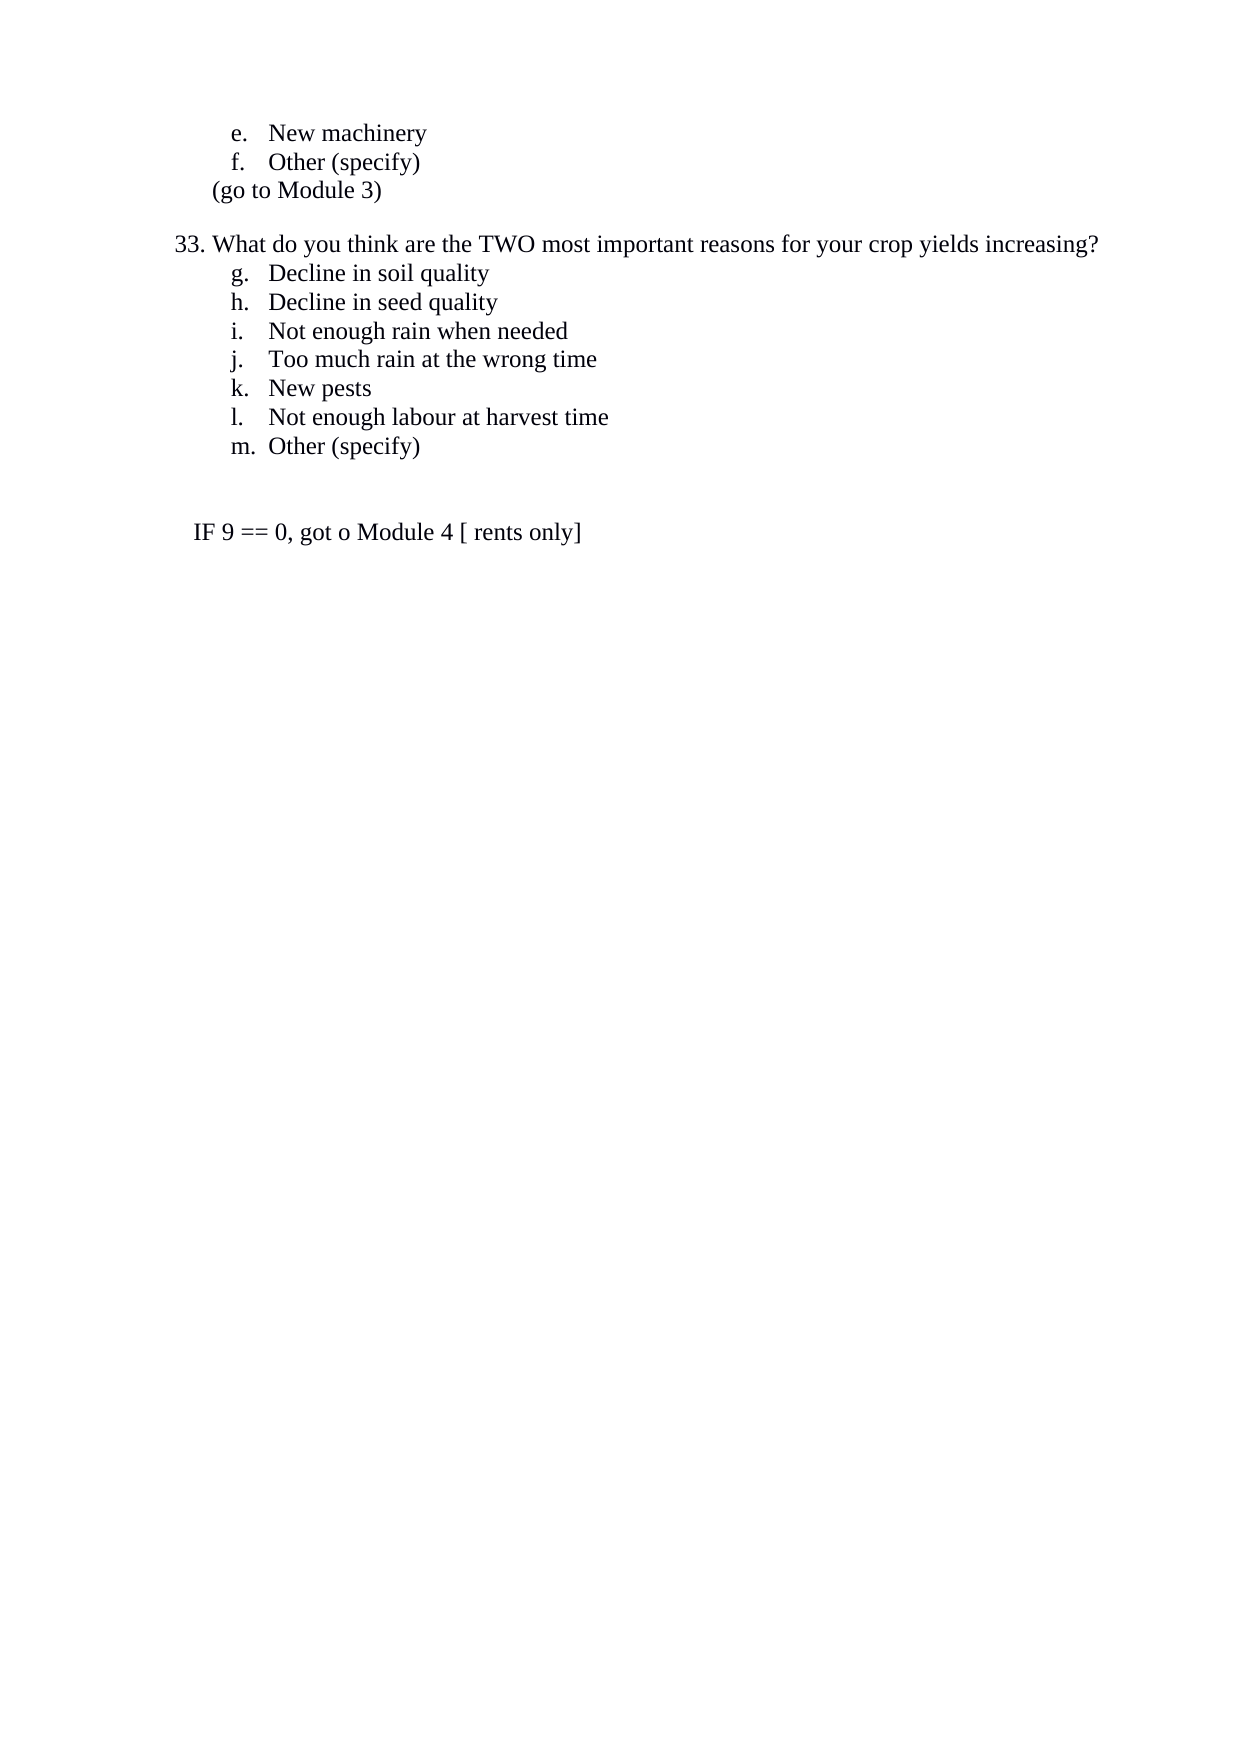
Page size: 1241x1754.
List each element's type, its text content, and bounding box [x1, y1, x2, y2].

list Other (specify) [231, 147, 1122, 176]
list IF 9 == 0, got o Module 4 [ rents only] [193, 517, 1122, 546]
list Not enough rain when needed [231, 316, 1122, 344]
list New pests [231, 373, 1122, 402]
list Decline in soil quality [231, 258, 1122, 287]
text (go to Module 3) [137, 176, 1122, 204]
list Not enough labour at harvest time [231, 402, 1122, 431]
list Too much rain at the wrong time [231, 344, 1122, 373]
list Other (specify) [231, 431, 1122, 459]
list Decline in seed quality [231, 287, 1122, 316]
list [174, 229, 1122, 258]
list New machinery [231, 118, 1122, 147]
